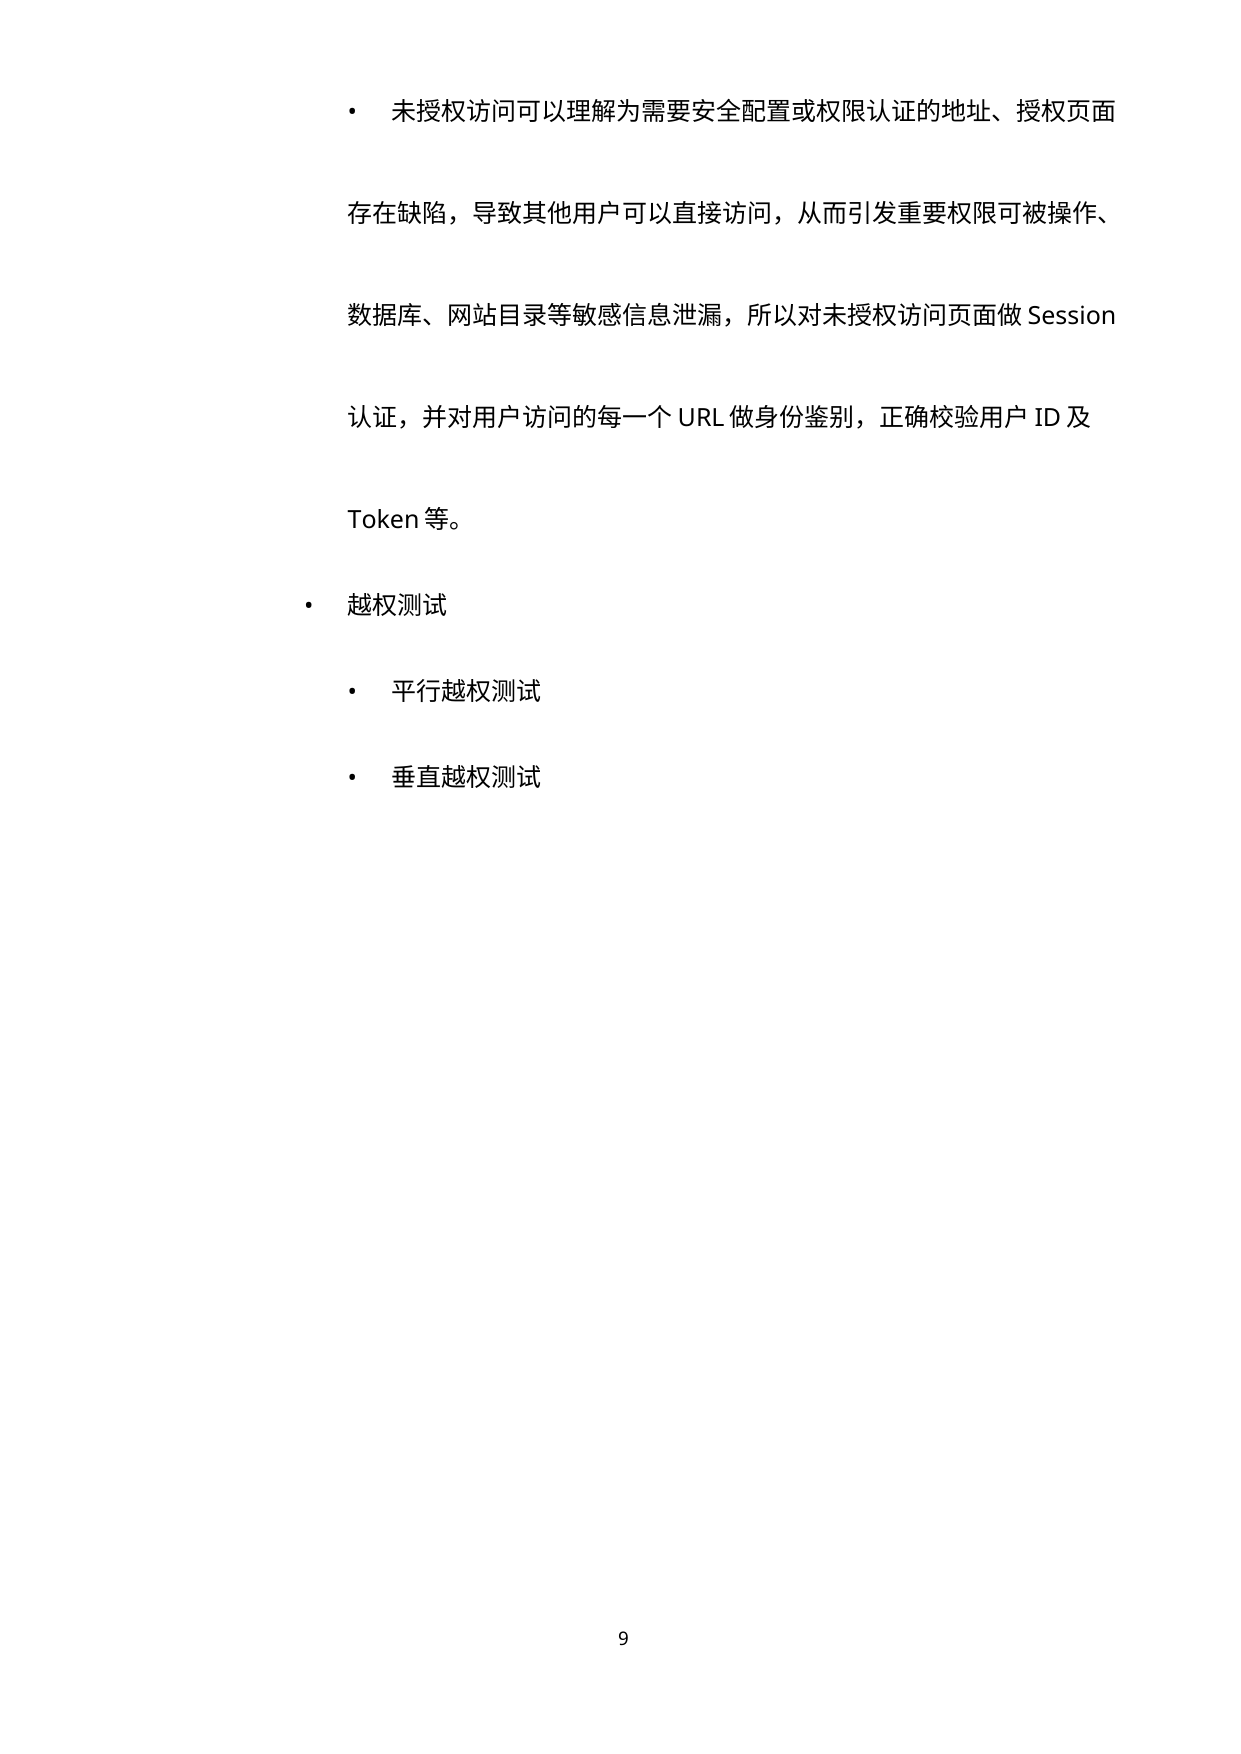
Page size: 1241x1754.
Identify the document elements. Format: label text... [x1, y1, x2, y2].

text • 垂直越权测试 [347, 741, 1118, 809]
text • 越权测试 [304, 569, 1118, 637]
text • 未授权访问可以理解为需要安全配置或权限认证的地址、授权页面存在缺陷，导致其他用户可以直接访问，从而引发重要权限可被操作、数据库、网站目录等敏感信息泄漏，所以对未授权访问页面做Session认证，并对用户访问的每一个URL做身份鉴别，正确校验用户ID及Token等。 [347, 76, 1118, 551]
text • 平行越权测试 [347, 655, 1118, 723]
